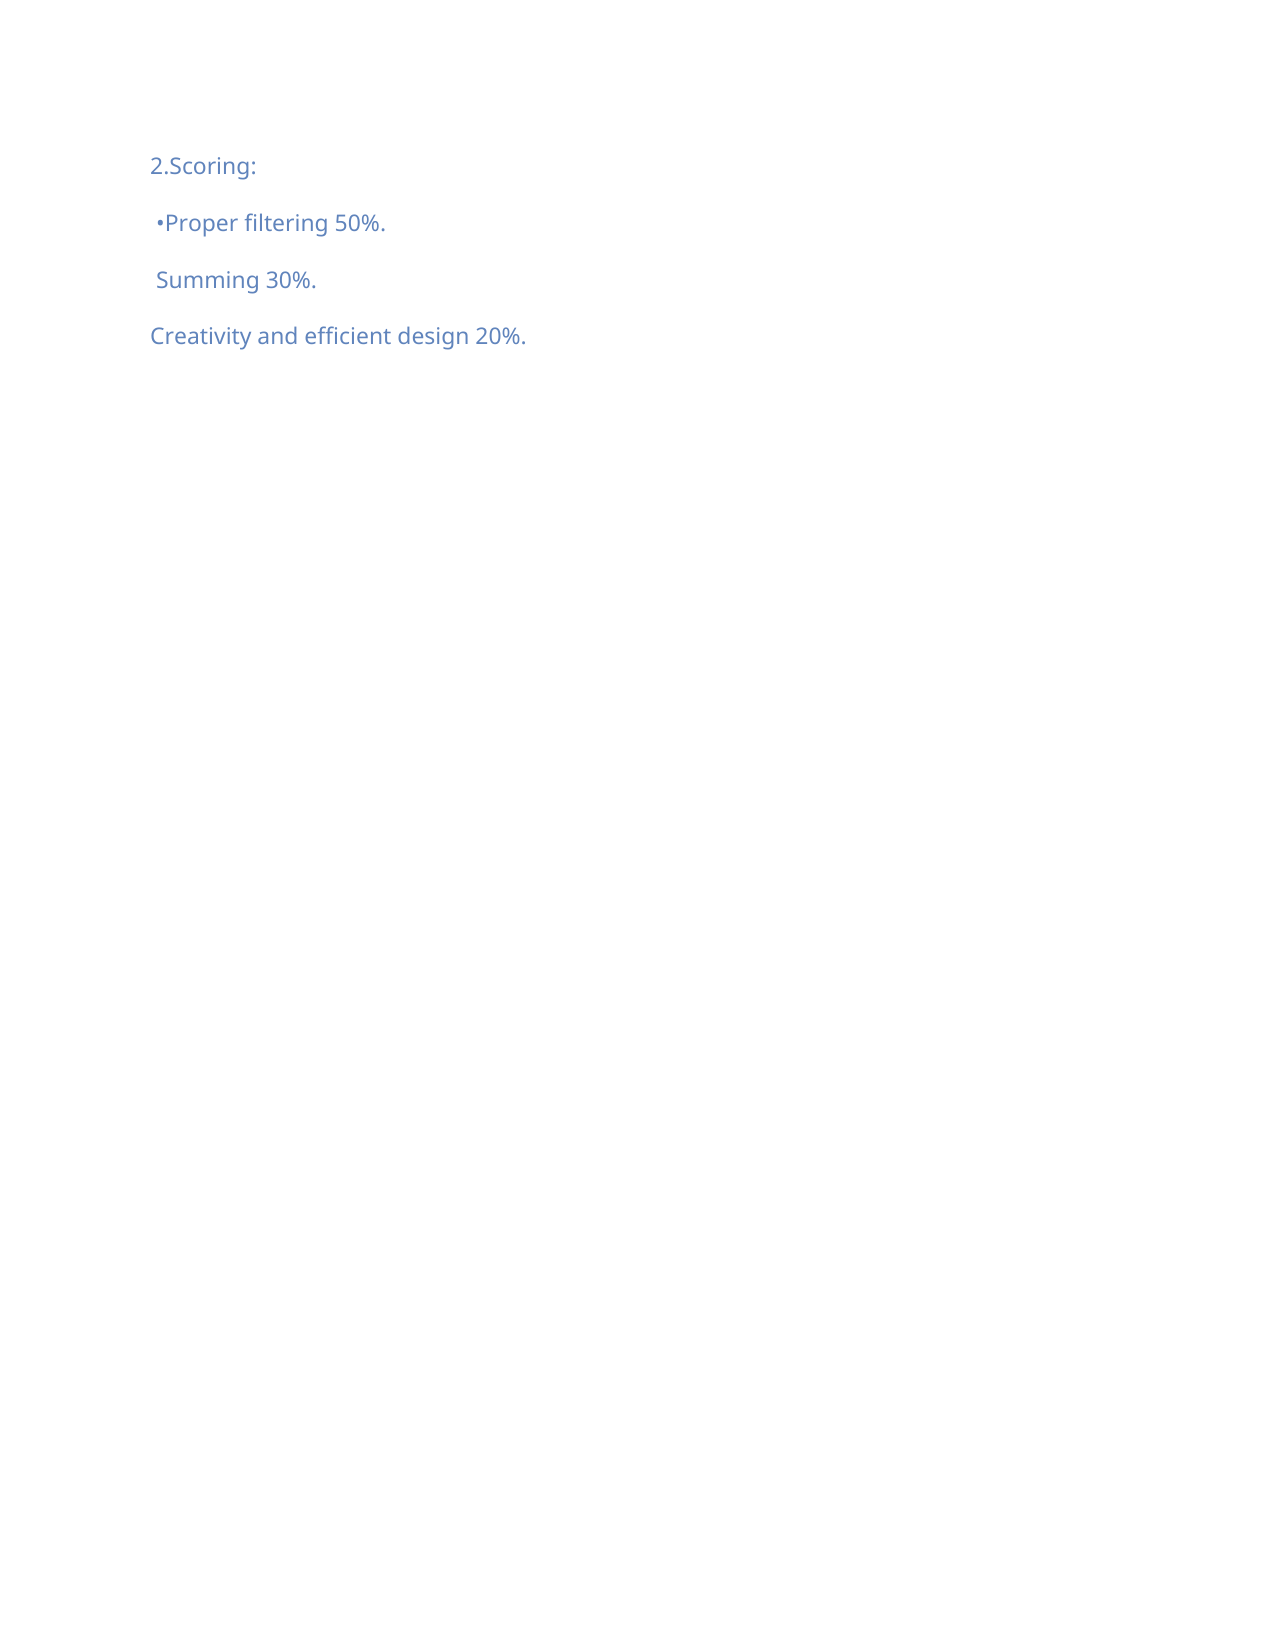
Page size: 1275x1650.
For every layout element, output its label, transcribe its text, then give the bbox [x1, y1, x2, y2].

text 2.Scoring: [150, 150, 1125, 181]
text •Proper filtering 50%. [150, 207, 1125, 238]
text Creativity and efficient design 20%. [150, 320, 1125, 352]
text Summing 30%. [150, 263, 1125, 295]
